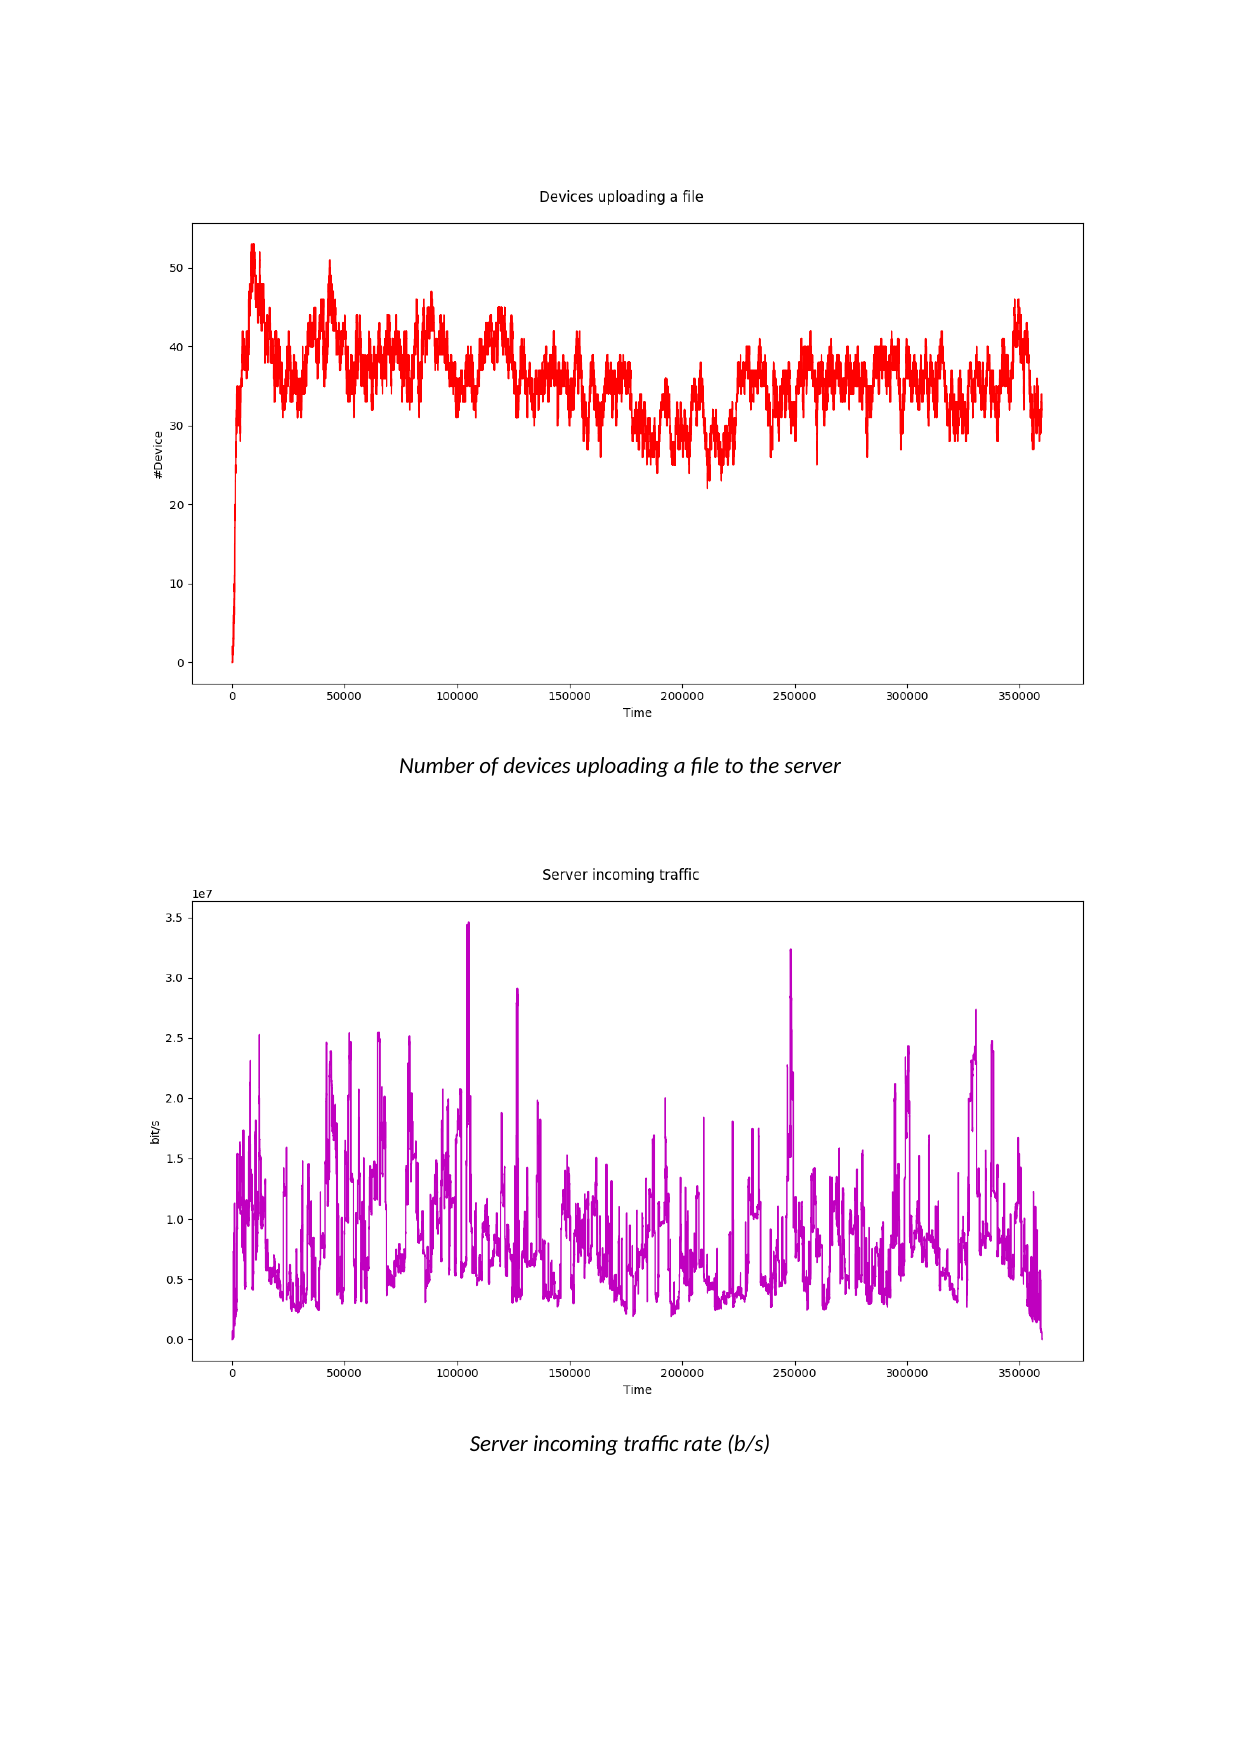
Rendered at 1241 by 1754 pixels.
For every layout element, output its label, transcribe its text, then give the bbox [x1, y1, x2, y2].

text Number of devices uploading a file to the server [118, 751, 1122, 779]
text Server incoming traffic rate (b/s) [118, 1429, 1122, 1457]
picture [118, 179, 1123, 727]
picture [118, 857, 1123, 1404]
